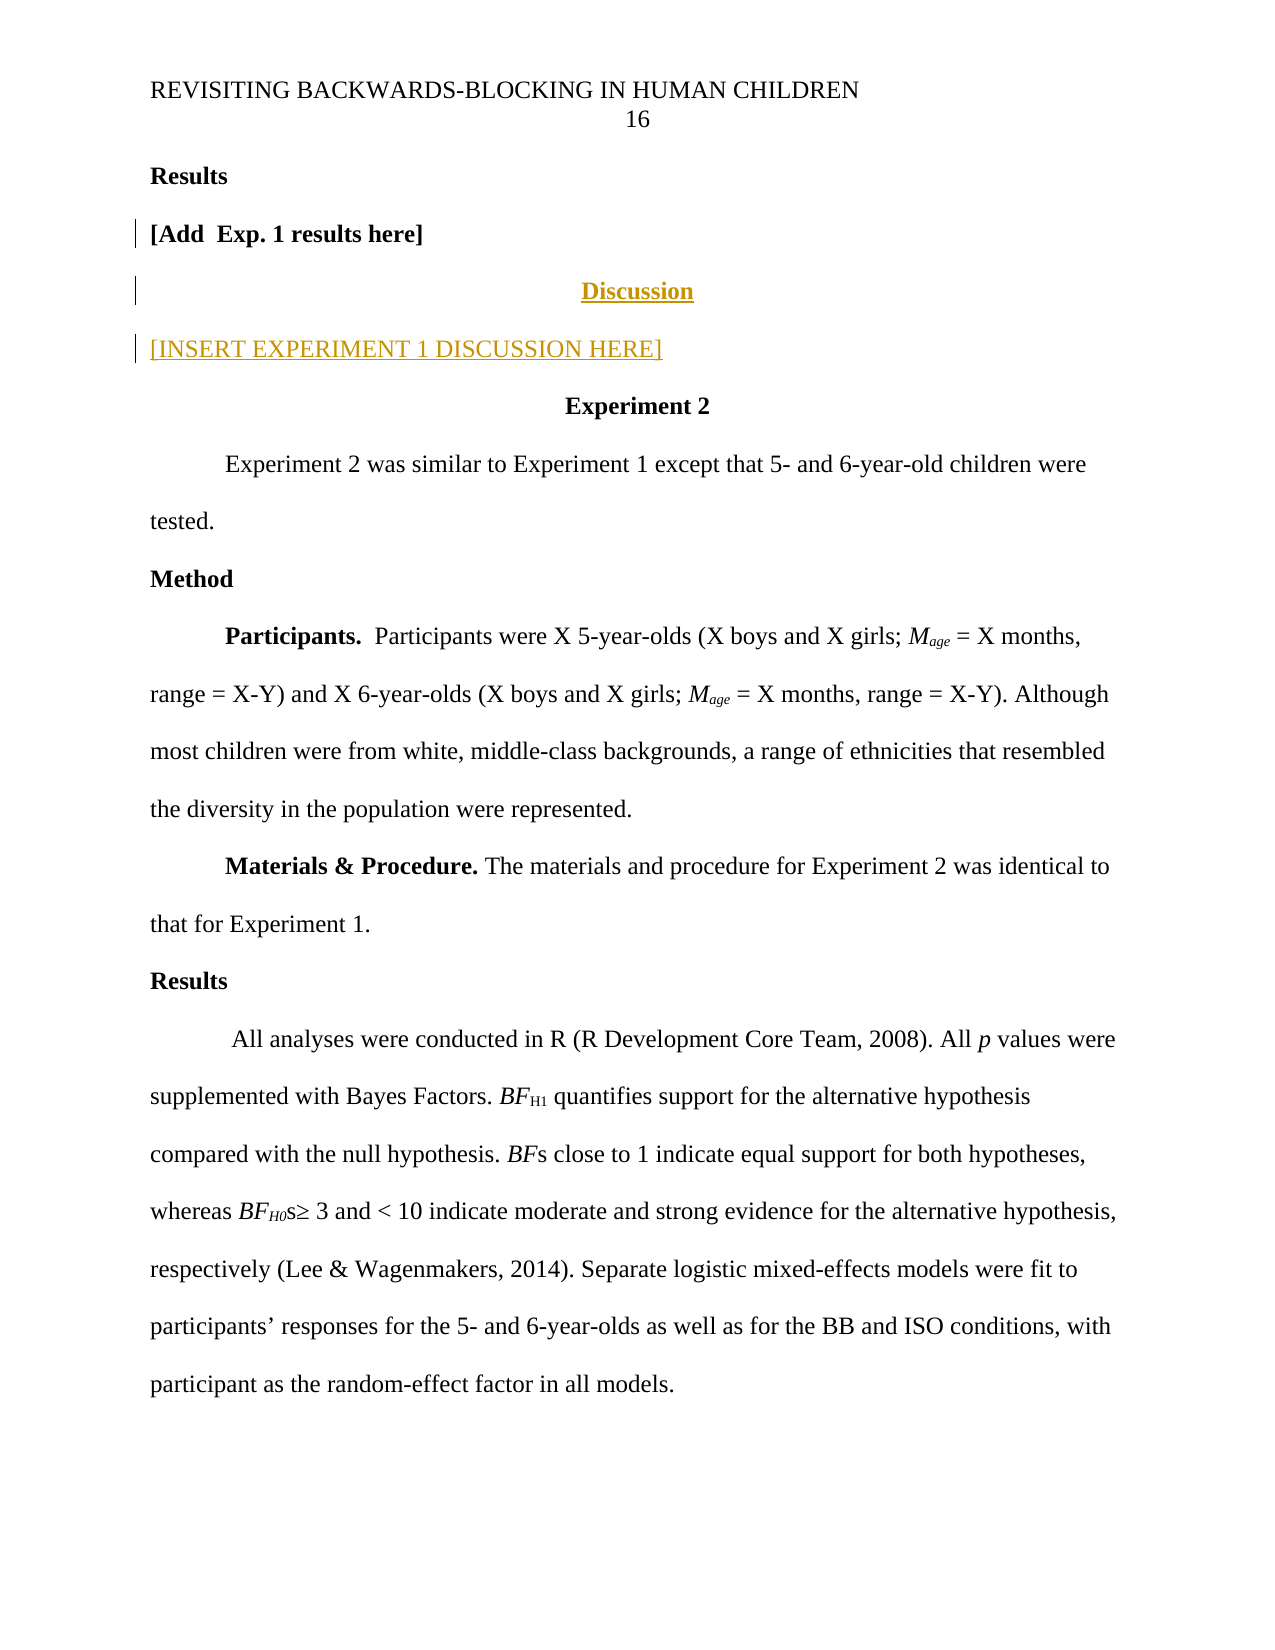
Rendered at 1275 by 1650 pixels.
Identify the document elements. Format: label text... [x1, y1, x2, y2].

text Experiment 2 [150, 391, 1125, 420]
text Results [150, 966, 1125, 995]
text Experiment 2 was similar to Experiment 1 except that 5- and 6-year-old children were tested. [150, 449, 1125, 535]
text All analyses were conducted in R (R Development Core Team, 2008). All p values were supplemented with Bayes Factors. BFH1 quantifies support for the alternative hypothesis compared with the null hypothesis. BFs close to 1 indicate equal support for both hypotheses, whereas BFH0s≥ 3 and < 10 indicate moderate and strong evidence for the alternative hypothesis, respectively (Lee & Wagenmakers, 2014). Separate logistic mixed-effects models were fit to participants’ responses for the 5- and 6-year-olds as well as for the BB and ISO conditions, with participant as the random-effect factor in all models. [150, 1024, 1125, 1397]
text Method [150, 564, 1125, 592]
text Materials & Procedure. The materials and procedure for Experiment 2 was identical to that for Experiment 1. [150, 851, 1125, 937]
text Results [150, 161, 1125, 190]
text [Add Exp. 1 results here] [150, 219, 1125, 247]
text Participants. Participants were X 5-year-olds (X boys and X girls; Mage = X months, range = X-Y) and X 6-year-olds (X boys and X girls; Mage = X months, range = X-Y). Although most children were from white, middle-class backgrounds, a range of ethnicities that resembled the diversity in the population were represented. [150, 621, 1125, 822]
